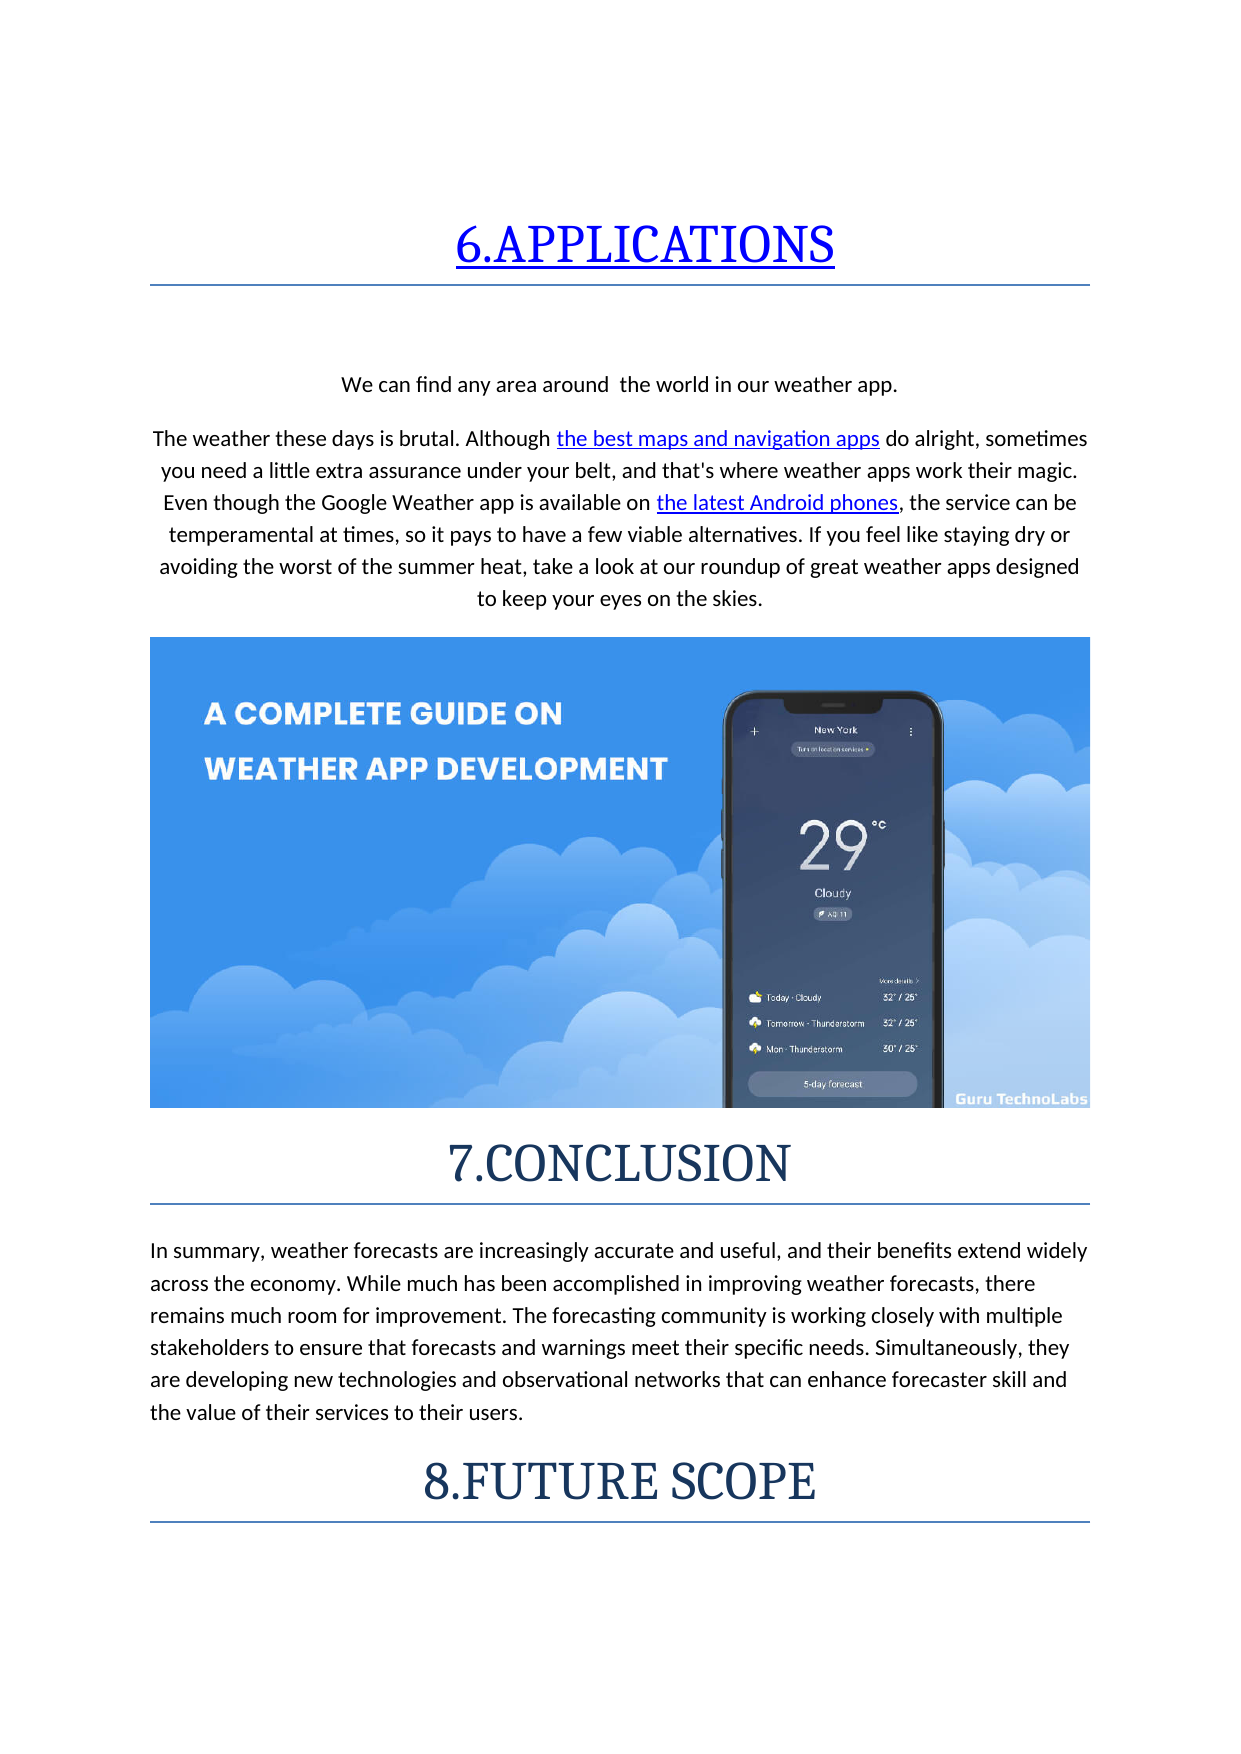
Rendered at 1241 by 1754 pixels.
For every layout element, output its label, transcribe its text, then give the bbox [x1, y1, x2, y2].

text In summary, weather forecasts are increasingly accurate and useful, and their benefits extend widely across the economy. While much has been accomplished in improving weather forecasts, there remains much room for improvement. The forecasting community is working closely with multiple stakeholders to ensure that forecasts and warnings meet their specific needs. Simultaneously, they are developing new technologies and observational networks that can enhance forecaster skill and the value of their services to their users. [150, 1237, 1090, 1426]
picture [150, 637, 1091, 1108]
title 7.CONCLUSION [150, 1133, 1090, 1203]
title 6.APPLICATIONS [150, 150, 1090, 284]
text We can find any area around the world in our weather app. [150, 371, 1090, 399]
title 8.FUTURE SCOPE [150, 1451, 1090, 1521]
text The weather these days is brutal. Although the best maps and navigation apps do alright, sometimes you need a little extra assurance under your belt, and that's where weather apps work their magic. Even though the Google Weather app is available on the latest Android phones, the service can be temperamental at times, so it pays to have a few viable alternatives. If you feel like staying dry or avoiding the worst of the summer heat, take a look at our roundup of great weather apps designed to keep your eyes on the skies. [150, 424, 1090, 613]
